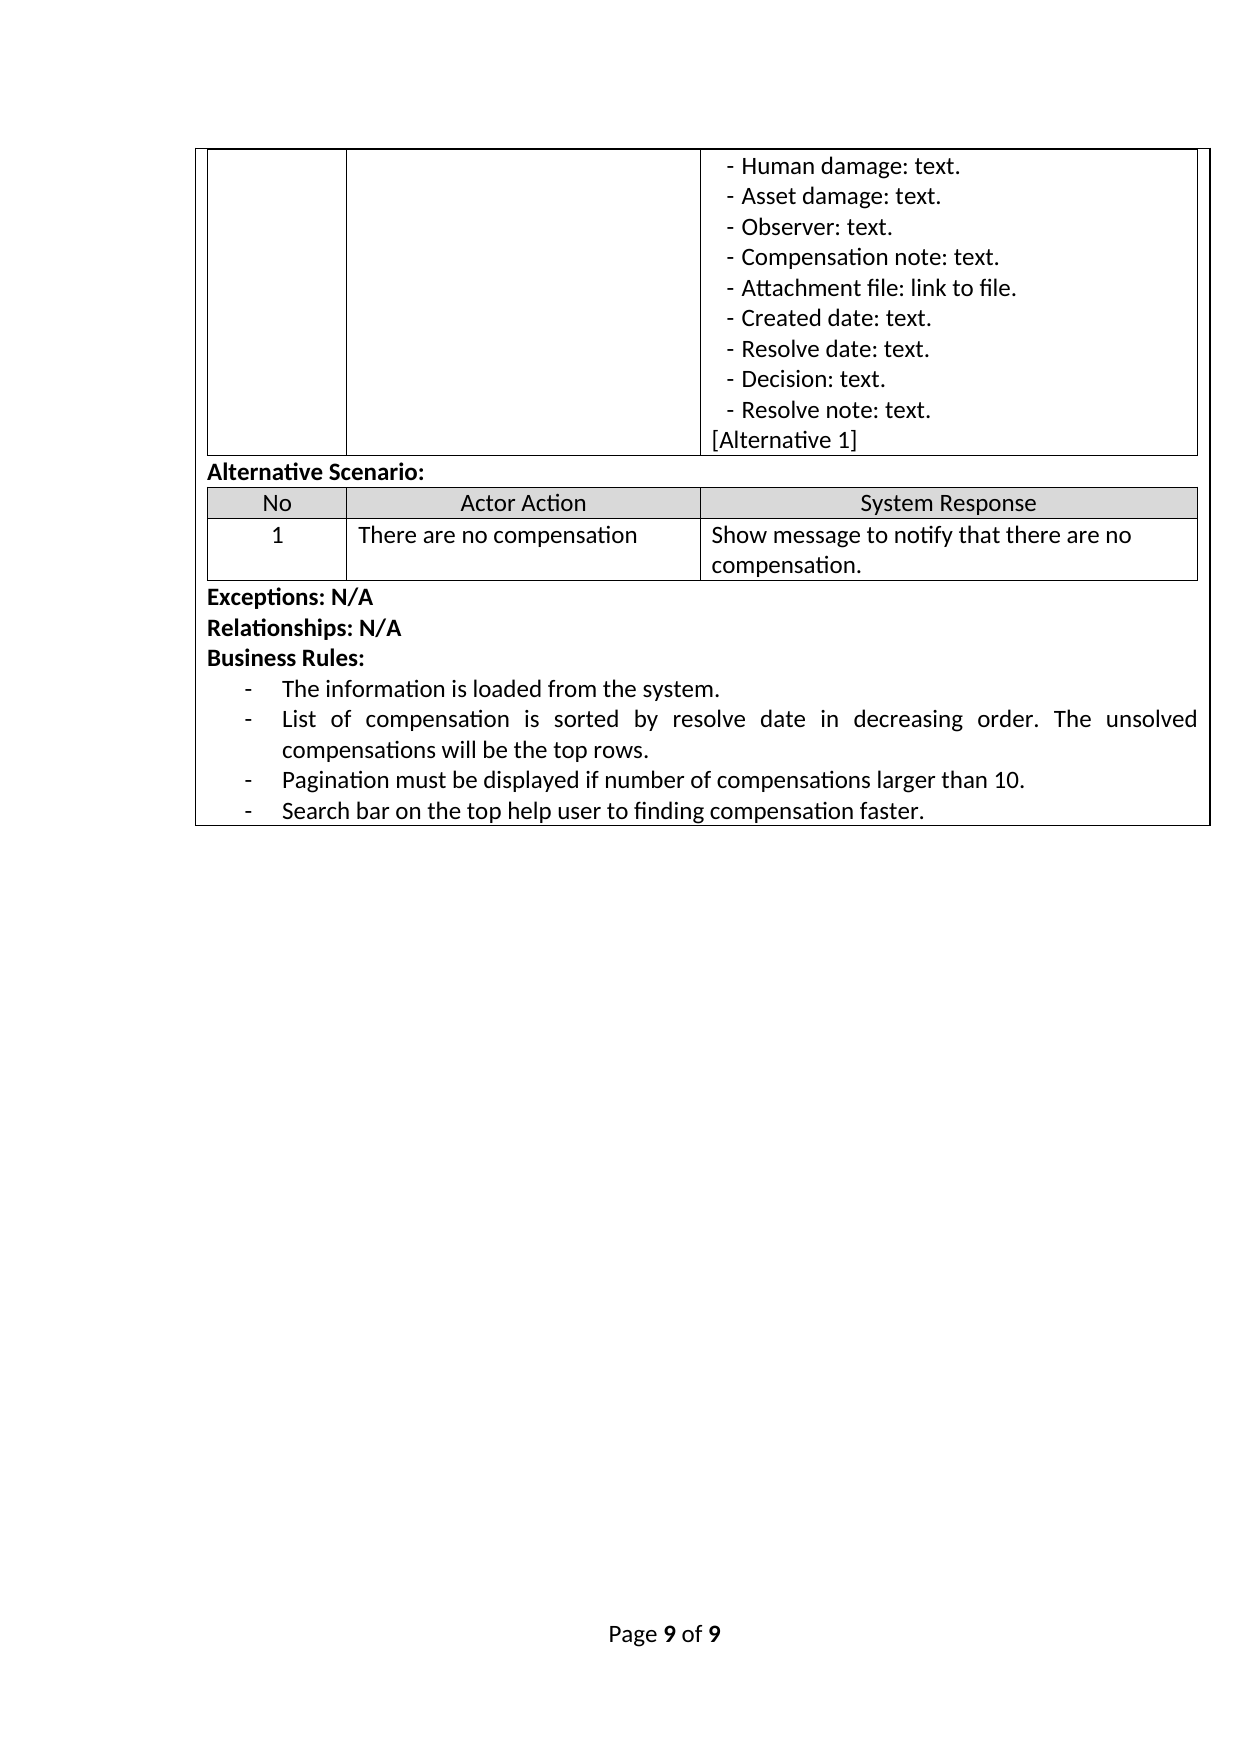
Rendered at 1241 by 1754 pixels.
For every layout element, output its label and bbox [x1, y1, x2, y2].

table_cell [196, 149, 1209, 825]
